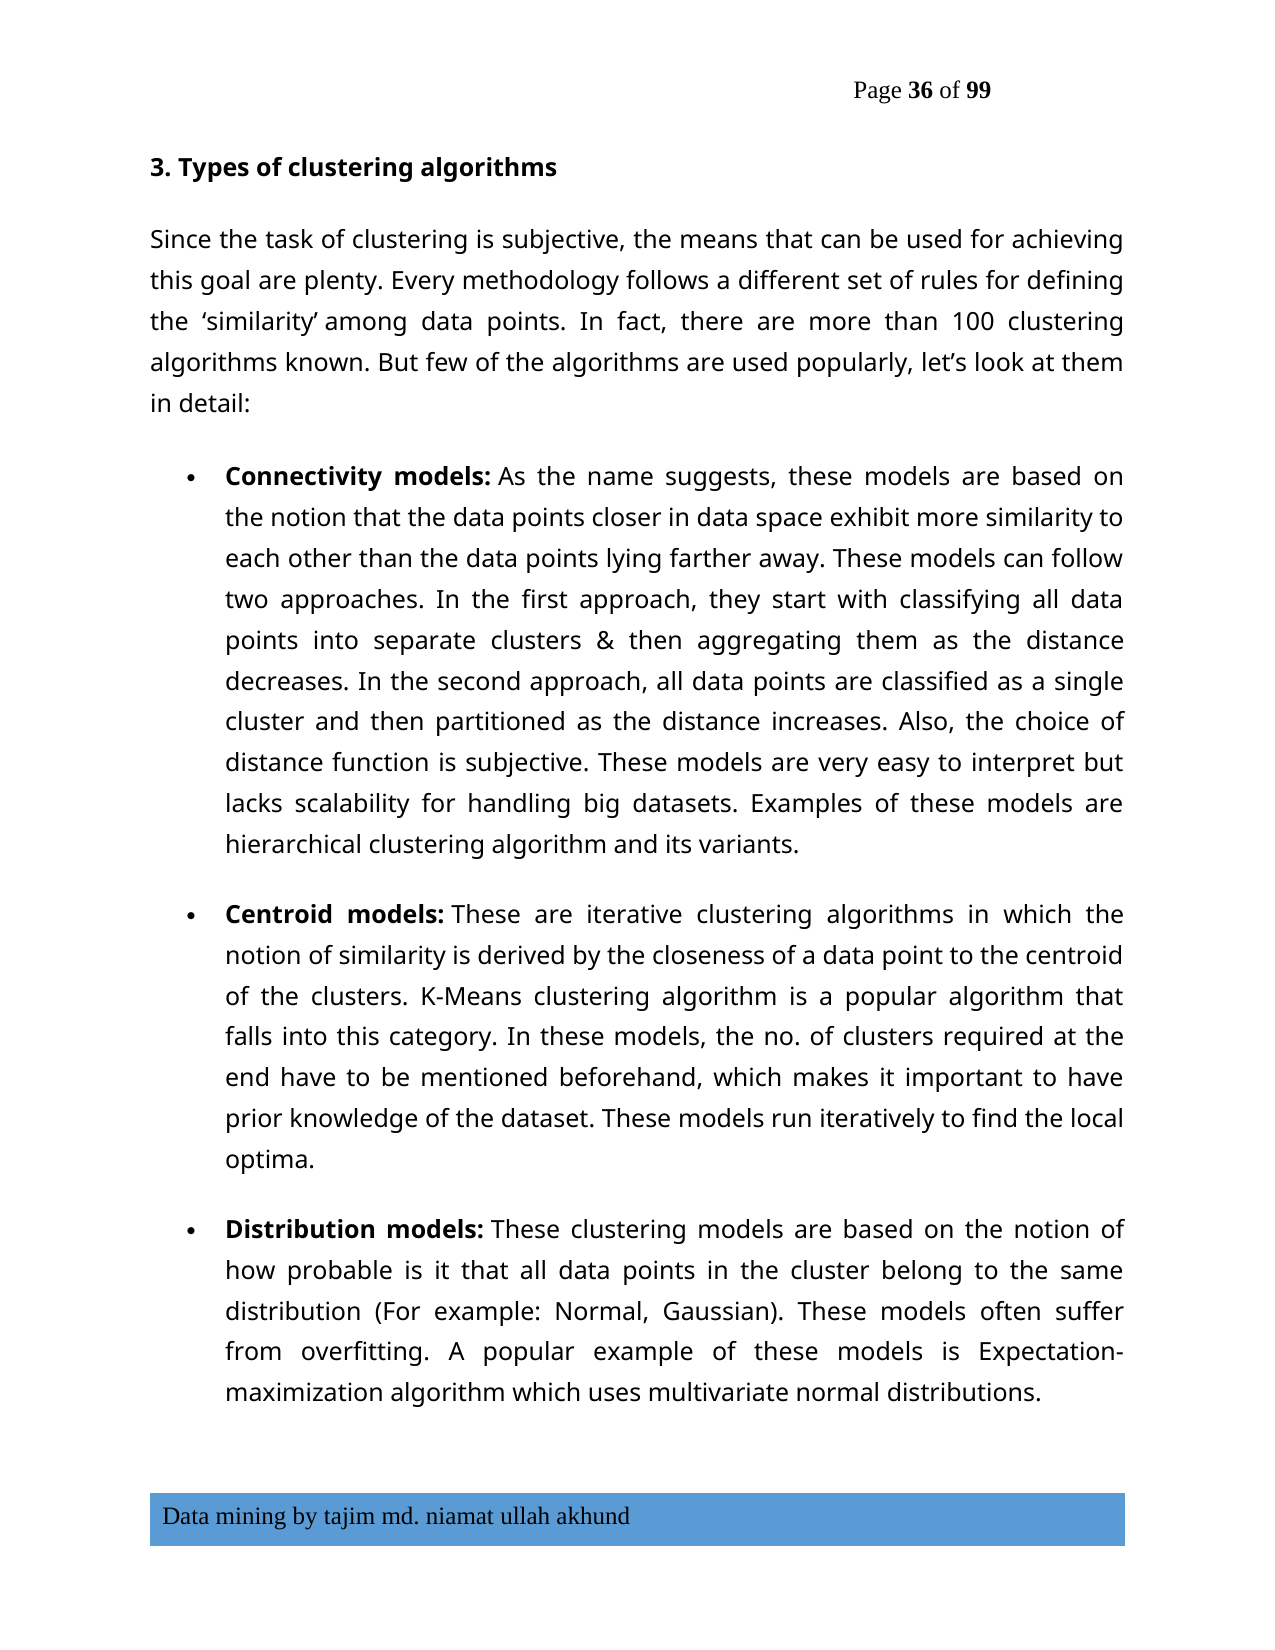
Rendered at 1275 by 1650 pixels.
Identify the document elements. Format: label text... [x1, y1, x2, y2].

text Since the task of clustering is subjective, the means that can be used for achieving this goal are plenty. Every methodology follows a different set of rules for defining the ‘similarity’ among data points. In fact, there are more than 100 clustering algorithms known. But few of the algorithms are used popularly, let’s look at them in detail: [150, 222, 1125, 419]
list Connectivity models: As the name suggests, these models are based on the notion that the data points closer in data space exhibit more similarity to each other than the data points lying farther away. These models can follow two approaches. In the first approach, they start with classifying all data points into separate clusters & then aggregating them as the distance decreases. In the second approach, all data points are classified as a single cluster and then partitioned as the distance increases. Also, the choice of distance function is subjective. These models are very easy to interpret but lacks scalability for handling big datasets. Examples of these models are hierarchical clustering algorithm and its variants. [187, 459, 1125, 861]
list Centroid models: These are iterative clustering algorithms in which the notion of similarity is derived by the closeness of a data point to the centroid of the clusters. K-Means clustering algorithm is a popular algorithm that falls into this category. In these models, the no. of clusters required at the end have to be mentioned beforehand, which makes it important to have prior knowledge of the dataset. These models run iteratively to find the local optima. [187, 897, 1125, 1176]
subtitle 3. Types of clustering algorithms [150, 150, 1125, 184]
list Distribution models: These clustering models are based on the notion of how probable is it that all data points in the cluster belong to the same distribution (For example: Normal, Gaussian). These models often suffer from overfitting. A popular example of these models is Expectation-maximization algorithm which uses multivariate normal distributions. [187, 1212, 1125, 1409]
